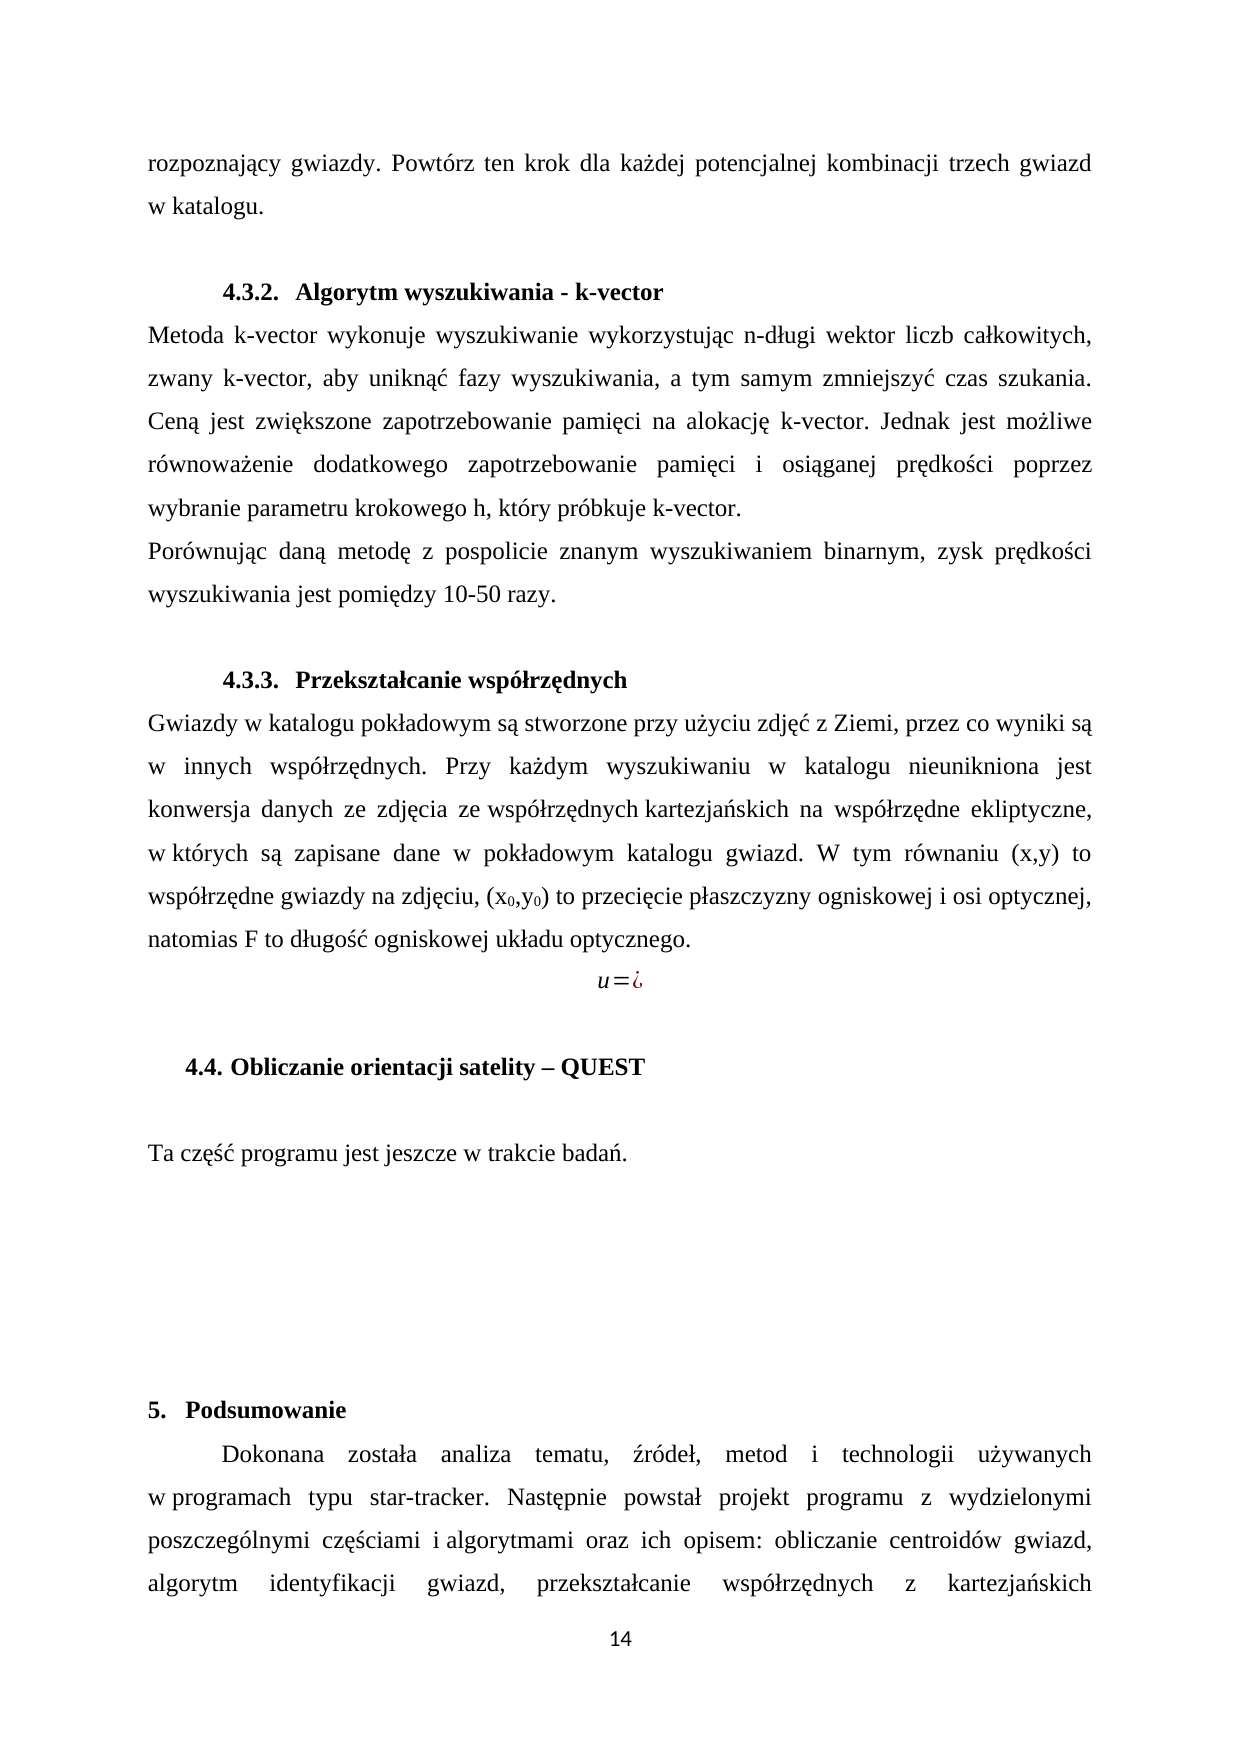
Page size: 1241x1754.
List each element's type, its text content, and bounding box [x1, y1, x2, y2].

text Ta część programu jest jeszcze w trakcie badań. [148, 1095, 1093, 1167]
list Algorytm wyszukiwania - k-vector [223, 277, 1093, 306]
text Gwiazdy w katalogu pokładowym są stworzone przy użyciu zdjęć z Ziemi, przez co wyniki są w innych współrzędnych. Przy każdym wyszukiwaniu w katalogu nieunikniona jest konwersja danych ze zdjęcia ze współrzędnych kartezjańskich na współrzędne ekliptyczne, w których są zapisane dane w pokładowym katalogu gwiazd. W tym równaniu (x,y) to współrzędne gwiazdy na zdjęciu, (x0,y0) to przecięcie płaszczyzny ogniskowej i osi optycznej, natomias F to długość ogniskowej układu optycznego. [148, 708, 1093, 953]
list Podsumowanie [148, 1396, 1093, 1424]
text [148, 148, 1093, 219]
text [148, 1439, 1093, 1597]
list Obliczanie orientacji satelity – QUEST [185, 1052, 1093, 1081]
text Metoda k-vector wykonuje wyszukiwanie wykorzystując n-długi wektor liczb całkowitych, zwany k-vector, aby uniknąć fazy wyszukiwania, a tym samym zmniejszyć czas szukania. Ceną jest zwiększone zapotrzebowanie pamięci na alokację k-vector. Jednak jest możliwe równoważenie dodatkowego zapotrzebowanie pamięci i osiąganej prędkości poprzez wybranie parametru krokowego h, który próbkuje k-vector. [148, 320, 1093, 521]
text Porównując daną metodę z pospolicie znanym wyszukiwaniem binarnym, zysk prędkości wyszukiwania jest pomiędzy 10-50 razy. [148, 536, 1093, 608]
list Przekształcanie współrzędnych [223, 665, 1093, 694]
